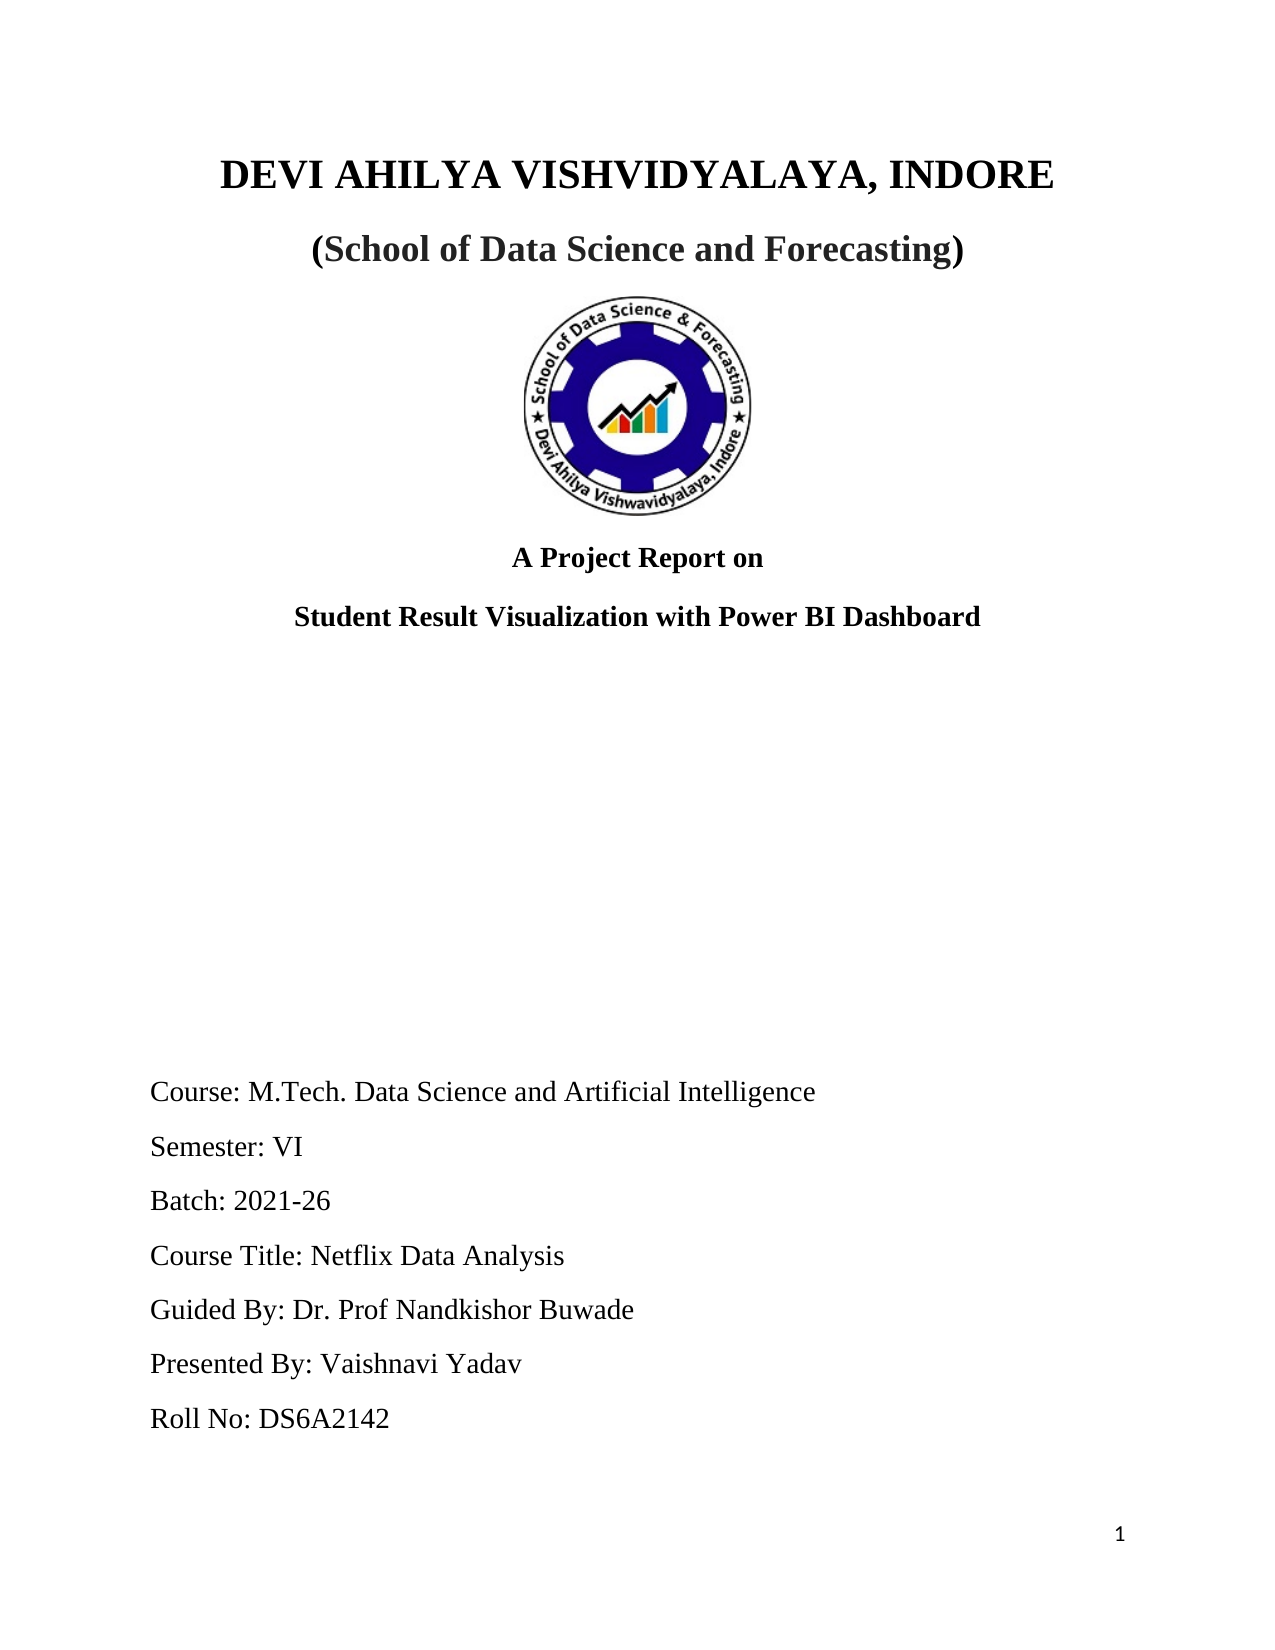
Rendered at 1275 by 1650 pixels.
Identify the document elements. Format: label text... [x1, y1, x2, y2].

text Presented By: Vaishnavi Yadav [150, 1346, 1125, 1380]
text DEVI AHILYA VISHVIDYALAYA, INDORE [150, 150, 1125, 198]
text Guided By: Dr. Prof Nandkishor Buwade [150, 1292, 1125, 1326]
text Semester: VI [150, 1129, 1125, 1162]
text Batch: 2021-26 [150, 1183, 1125, 1217]
text (School of Data Science and Forecasting) [150, 226, 324, 269]
text Student Result Visualization with Power BI Dashboard [150, 599, 1125, 633]
text Course Title: Netflix Data Analysis [150, 1238, 1125, 1271]
text Course: M.Tech. Data Science and Artificial Intelligence [150, 1074, 1125, 1108]
text A Project Report on [150, 540, 1125, 574]
text (School of Data Science and Forecasting) [952, 226, 1125, 269]
text Roll No: DS6A2142 [150, 1401, 1125, 1434]
picture [523, 296, 752, 516]
